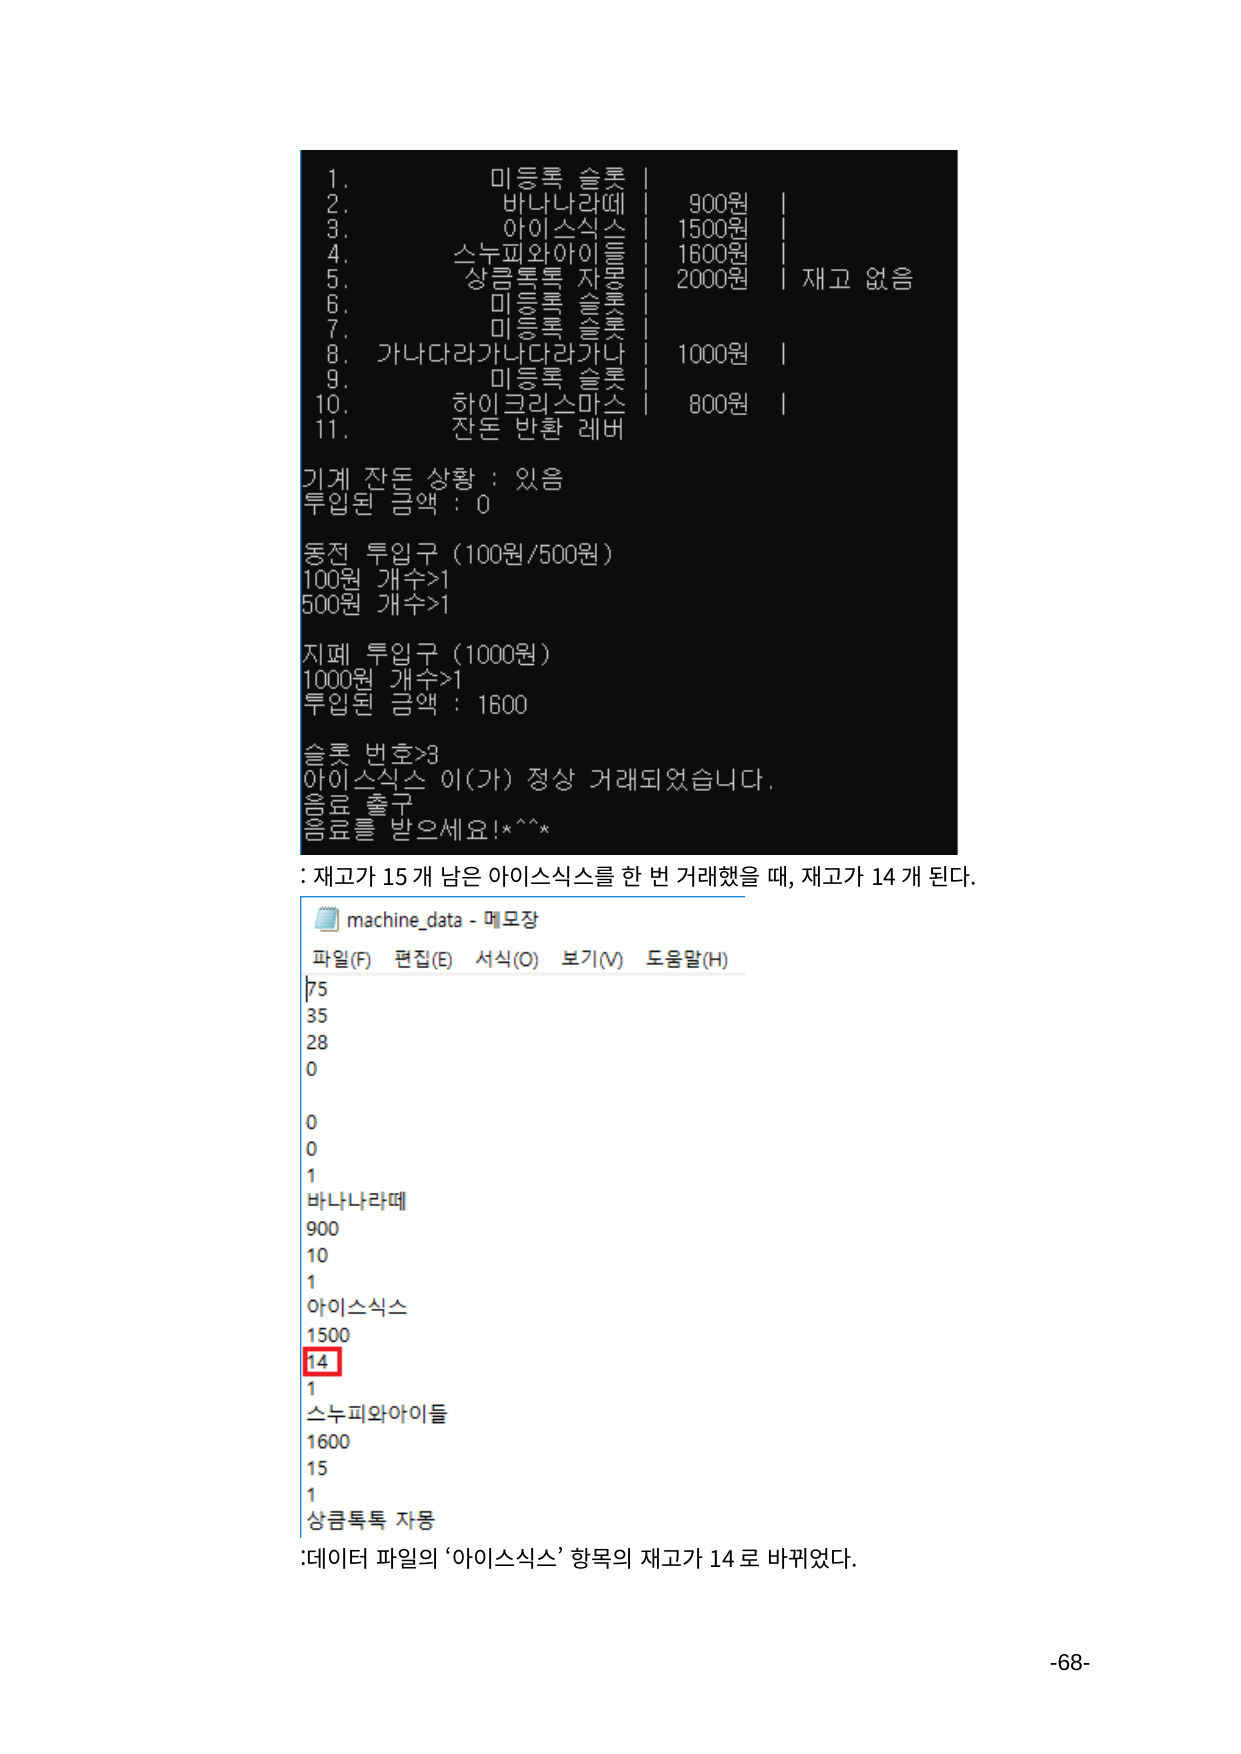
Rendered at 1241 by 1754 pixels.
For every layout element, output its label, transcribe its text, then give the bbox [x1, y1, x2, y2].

picture [300, 896, 746, 1538]
text : 재고가 15개 남은 아이스식스를 한 번 거래했을 때, 재고가 14개 된다. [300, 858, 1090, 892]
picture [300, 150, 958, 855]
text :데이터 파일의 ‘아이스식스’ 항목의 재고가 14로 바뀌었다. [300, 1541, 1090, 1574]
